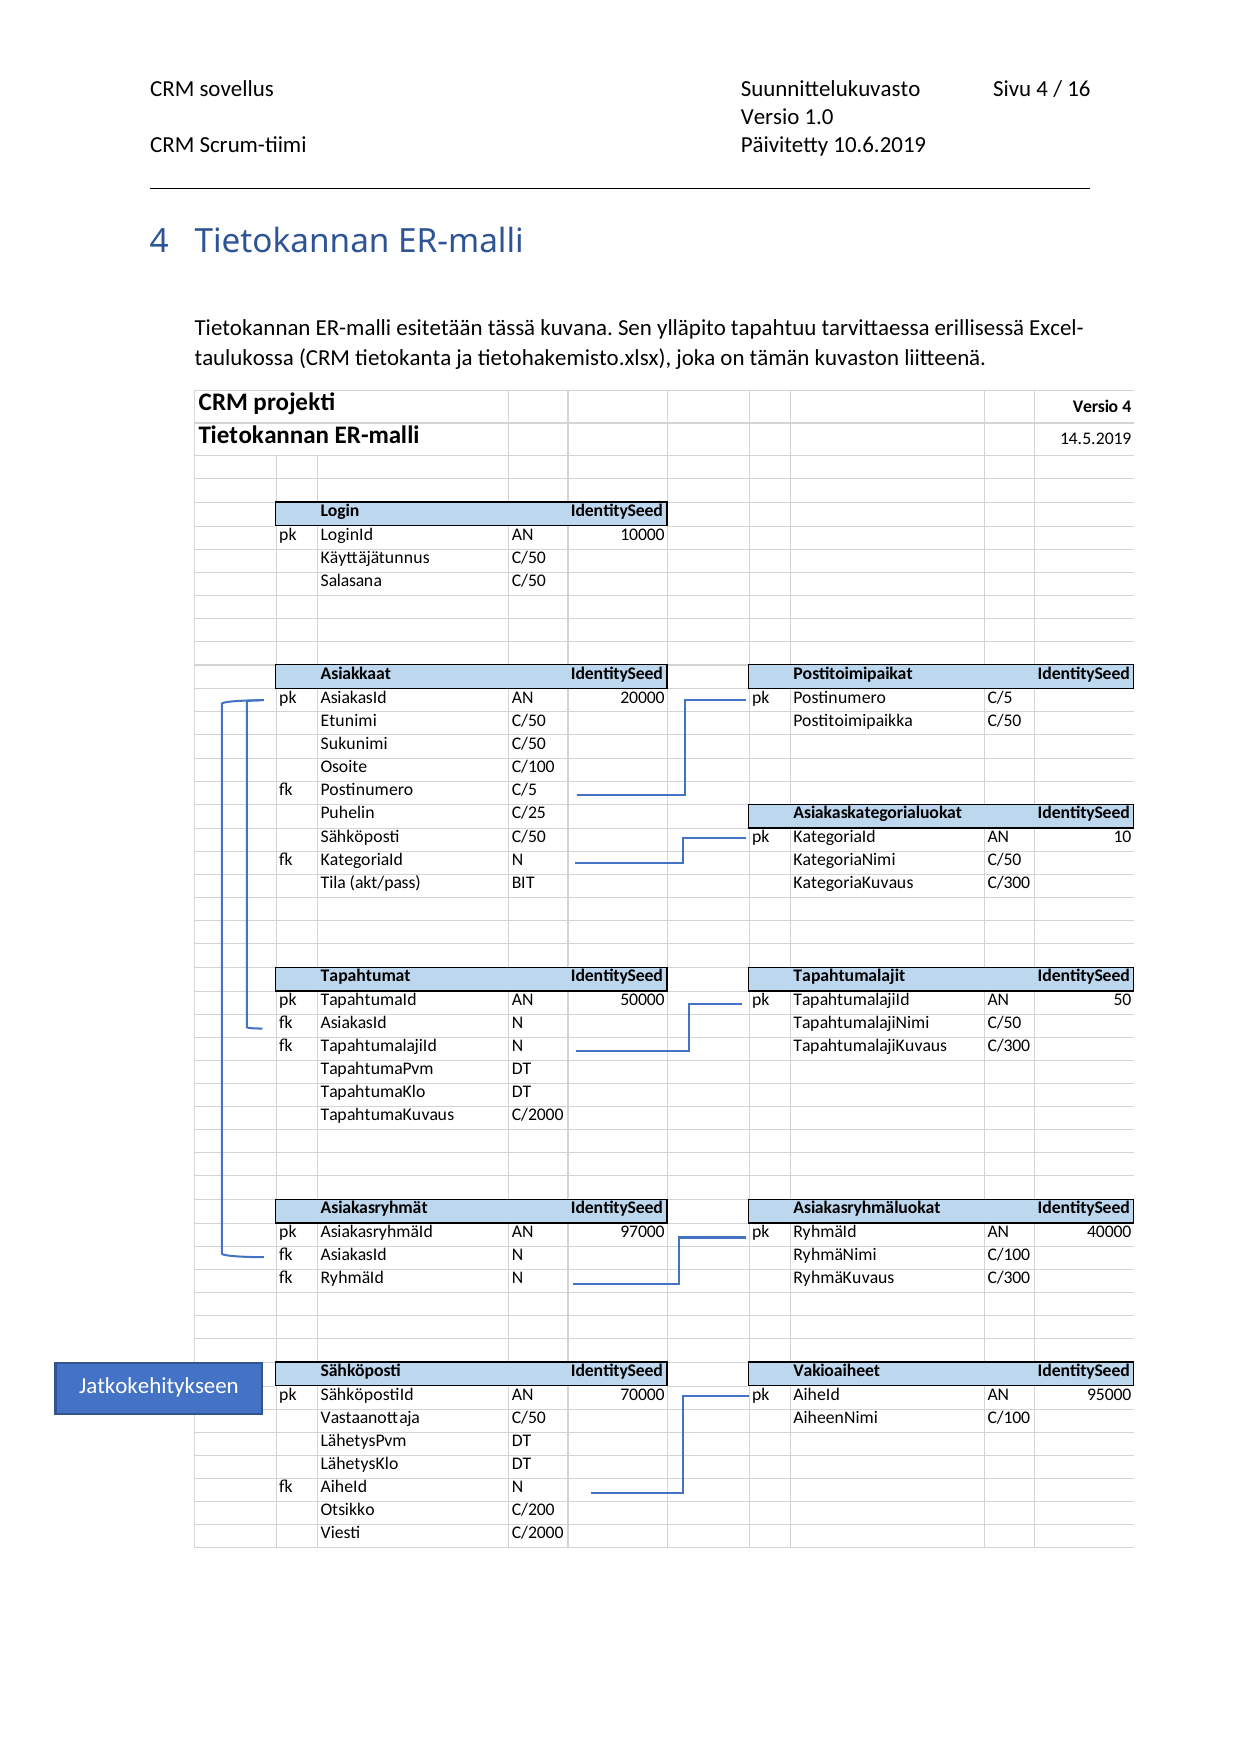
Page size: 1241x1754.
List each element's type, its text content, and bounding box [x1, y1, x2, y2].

subtitle Tietokannan ER-malli [149, 217, 1090, 262]
text Tietokannan ER-malli esitetään tässä kuvana. Sen ylläpito tapahtuu tarvittaessa erillisessä Excel-taulukossa (CRM tietokanta ja tietohakemisto.xlsx), joka on tämän kuvaston liitteenä. [194, 313, 1090, 371]
